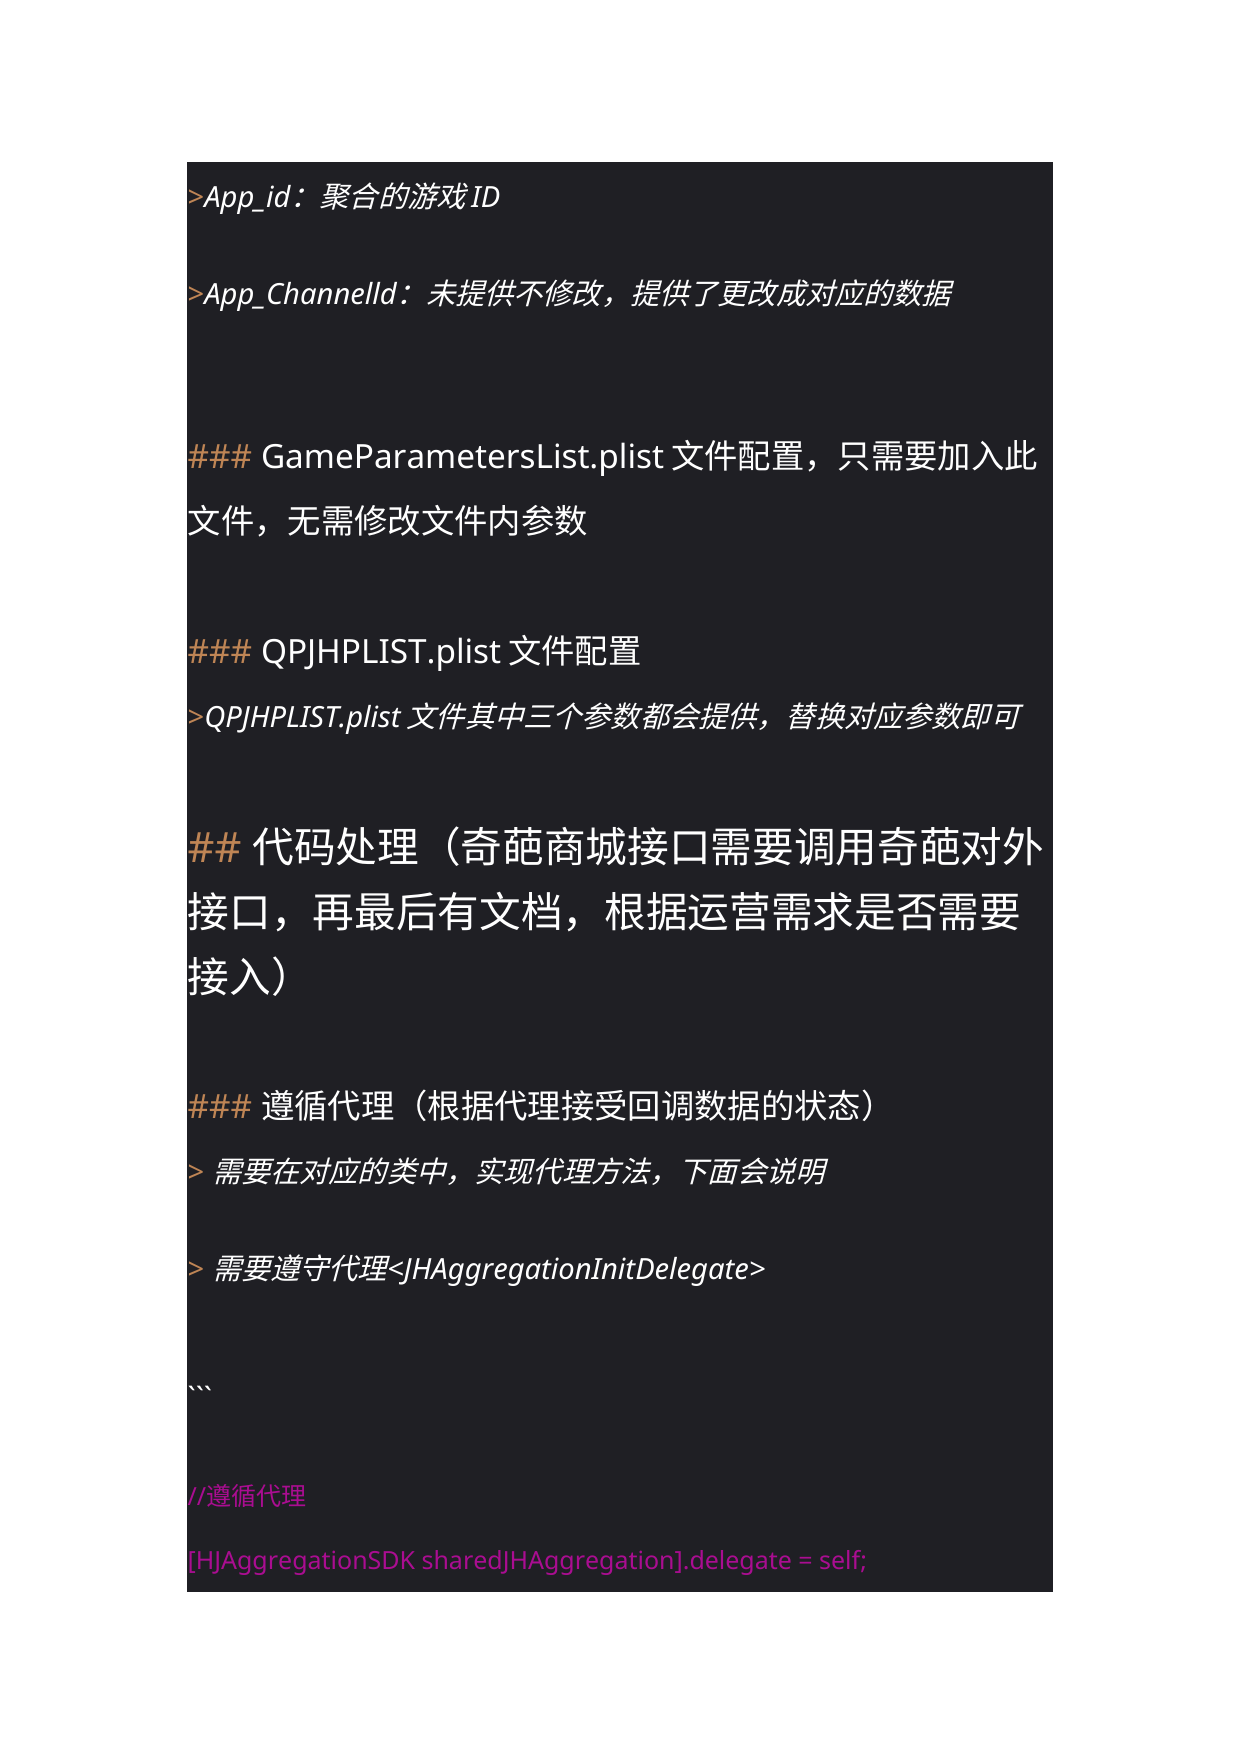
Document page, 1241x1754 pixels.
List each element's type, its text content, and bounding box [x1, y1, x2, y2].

text > 需要遵守代理<JHAggregationInitDelegate> [187, 1234, 1053, 1299]
text >App_id：聚合的游戏ID [187, 162, 1053, 227]
text >App_Channelld：未提供不修改，提供了更改成对应的数据 [187, 259, 1053, 324]
text ``` [187, 1364, 1053, 1429]
text [HJAggregationSDK sharedJHAggregation].delegate = self; [187, 1527, 1053, 1592]
text > 需要在对应的类中，实现代理方法，下面会说明 [187, 1137, 1053, 1202]
text ### 遵循代理（根据代理接受回调数据的状态） [187, 1072, 1053, 1137]
text >QPJHPLIST.plist文件其中三个参数都会提供，替换对应参数即可 [187, 682, 1053, 747]
text //遵循代理 [187, 1462, 1053, 1527]
text ### QPJHPLIST.plist文件配置 [187, 617, 1053, 682]
text ## 代码处理（奇葩商城接口需要调用奇葩对外接口，再最后有文档，根据运营需求是否需要接入） [187, 812, 1053, 1007]
text ### GameParametersList.plist文件配置，只需要加入此文件，无需修改文件内参数 [187, 422, 1053, 552]
